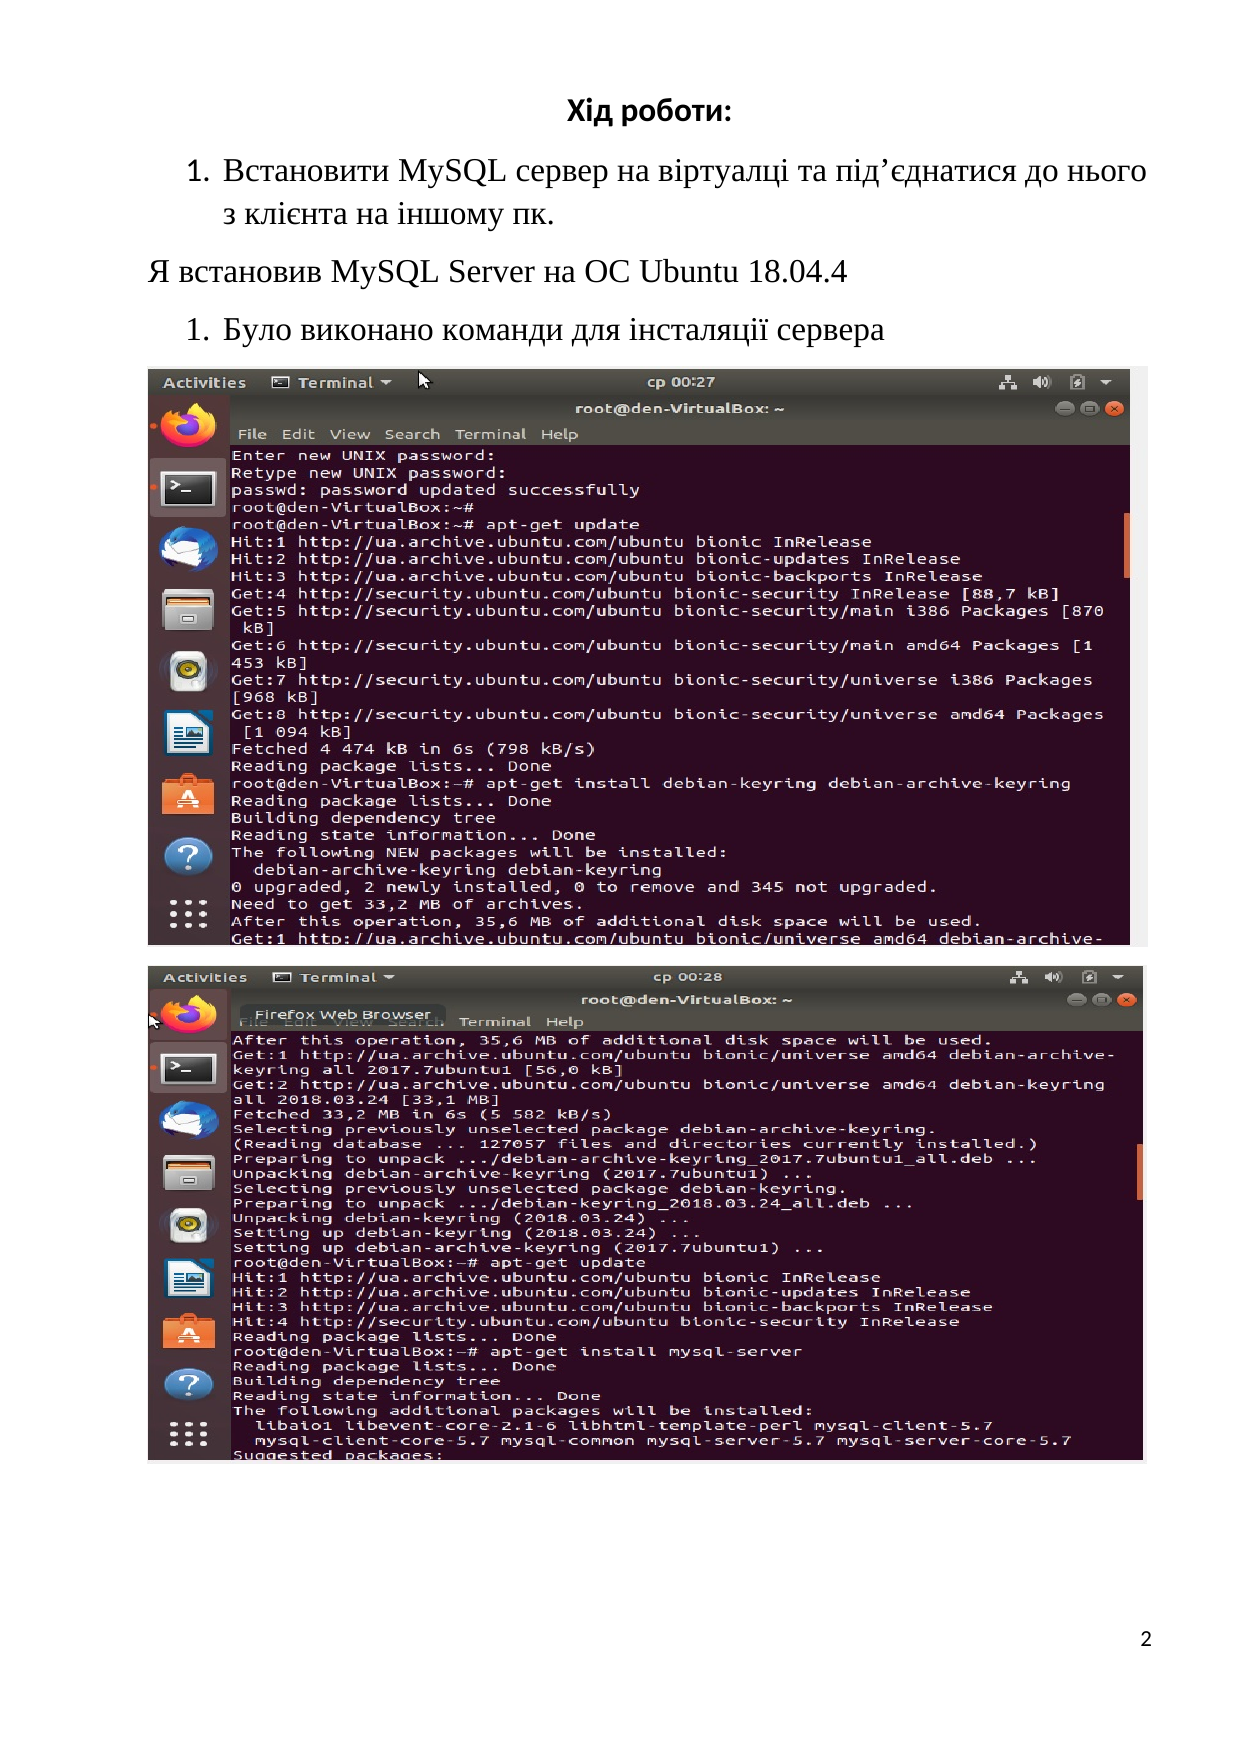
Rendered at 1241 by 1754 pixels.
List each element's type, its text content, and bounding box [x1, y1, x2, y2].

list Встановити MySQL сервер на віртуалці та під’єднатися до нього з клієнта на іншому пк. [185, 149, 1152, 231]
picture [147, 366, 1148, 947]
list Було виконано команди для інсталяції сервера [185, 309, 1152, 347]
text Хід роботи: [148, 88, 1152, 129]
picture [147, 965, 1147, 1464]
text Я встановив MySQL Server на ОС Ubuntu 18.04.4 [148, 251, 1152, 289]
